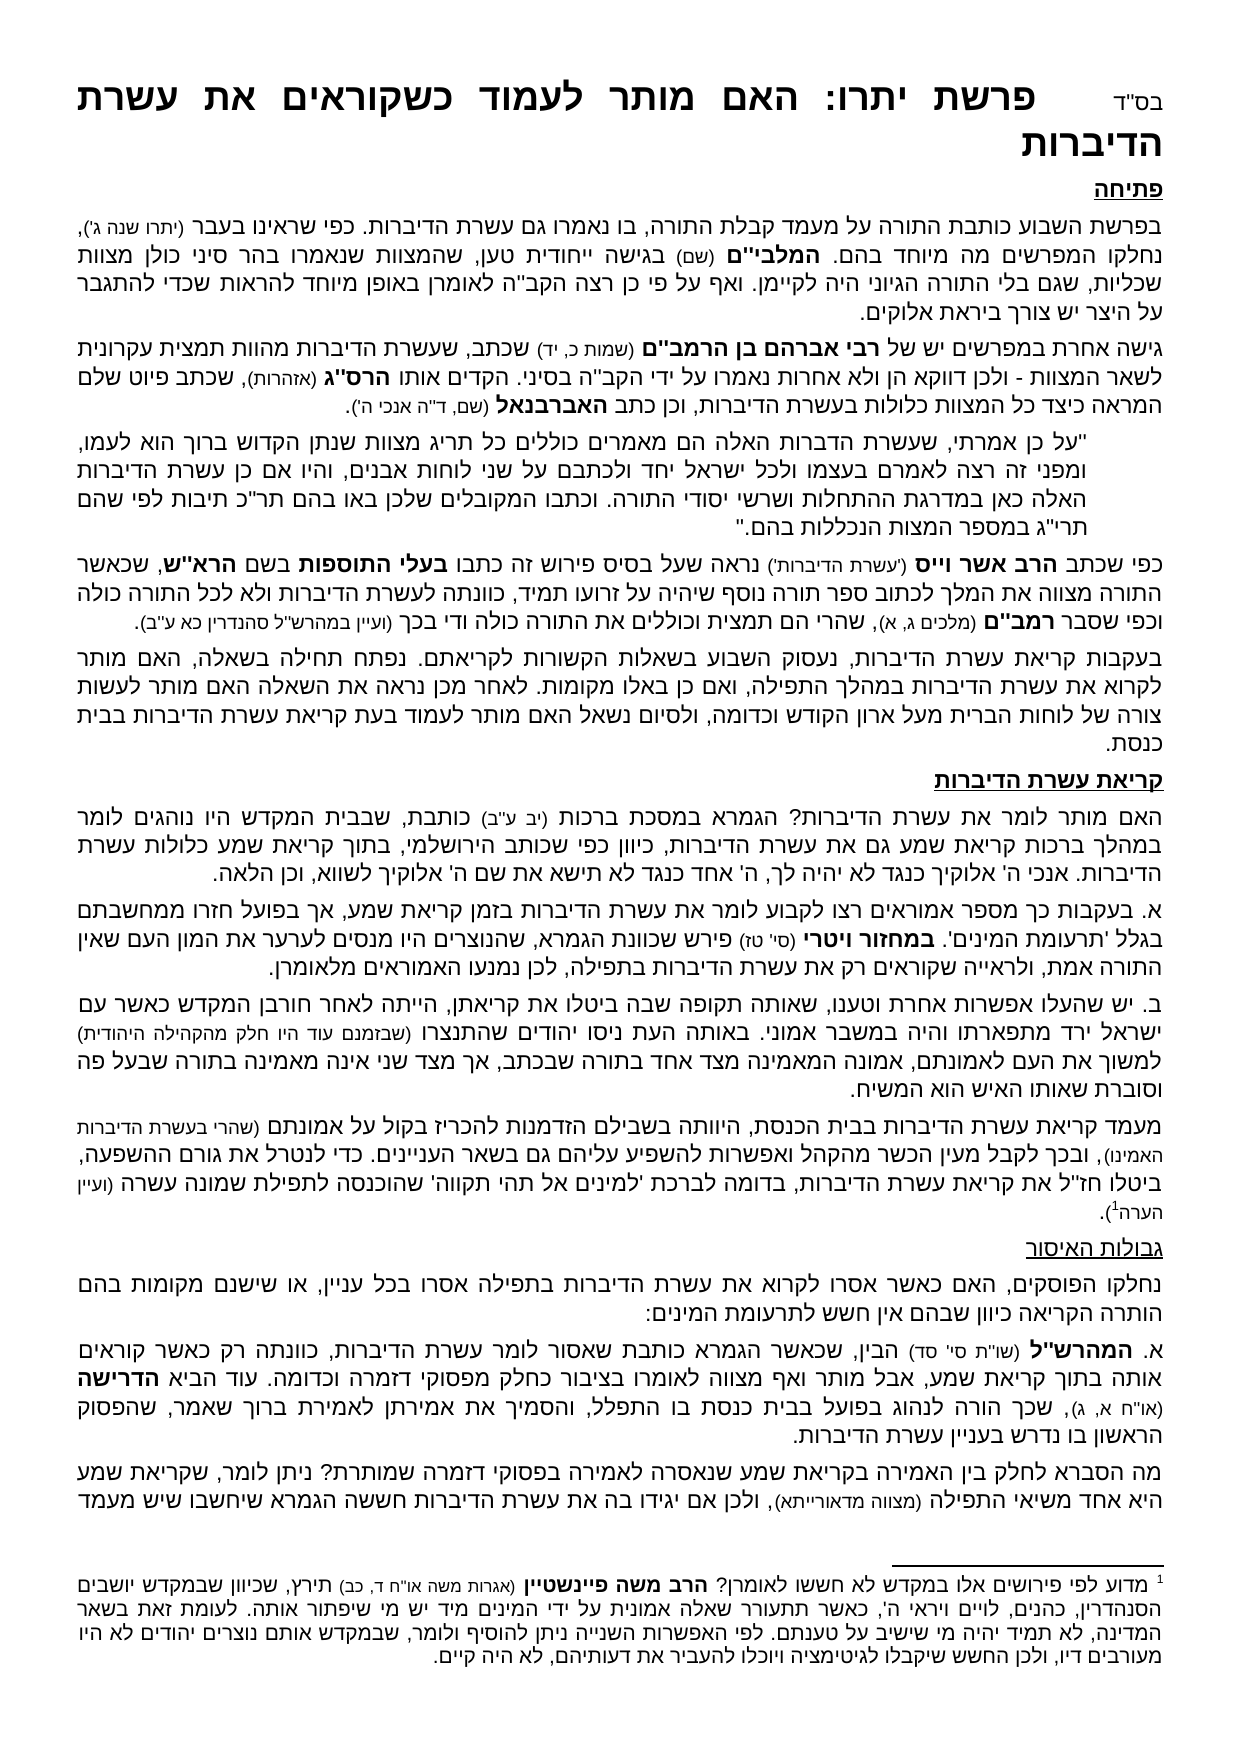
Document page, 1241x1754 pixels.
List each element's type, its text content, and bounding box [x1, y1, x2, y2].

text מעמד קריאת עשרת הדיברות בבית הכנסת, היוותה בשבילם הזדמנות להכריז בקול על אמונתם (שהרי בעשרת הדיברות האמינו), ובכך לקבל מעין הכשר מהקהל ואפשרות להשפיע עליהם גם בשאר העניינים. כדי לנטרל את גורם ההשפעה, ביטלו חז''ל את קריאת עשרת הדיברות, בדומה לברכת 'למינים אל תהי תקווה' שהוכנסה לתפילת שמונה עשרה (ועיין הערה). [77, 1113, 1163, 1224]
text גבולות האיסור [77, 1234, 1163, 1261]
text א. בעקבות כך מספר אמוראים רצו לקבוע לומר את עשרת הדיברות בזמן קריאת שמע, אך בפועל חזרו ממחשבתם בגלל 'תרעומת המינים'. במחזור ויטרי (סי' טז) פירש שכוונת הגמרא, שהנוצרים היו מנסים לערער את המון העם שאין התורה אמת, ולראייה שקוראים רק את עשרת הדיברות בתפילה, לכן נמנעו האמוראים מלאומרן. [77, 897, 1163, 980]
text כפי שכתב הרב אשר וייס ('עשרת הדיברות') נראה שעל בסיס פירוש זה כתבו בעלי התוספות בשם הרא''ש, שכאשר התורה מצווה את המלך לכתוב ספר תורה נוסף שיהיה על זרועו תמיד, כוונתה לעשרת הדיברות ולא לכל התורה כולה וכפי שסבר רמב''ם (מלכים ג, א), שהרי הם תמצית וכוללים את התורה כולה ודי בכך (ועיין במהרש''ל סהנדרין כא ע''ב). [77, 551, 1163, 634]
text בפרשת השבוע כותבת התורה על מעמד קבלת התורה, בו נאמרו גם עשרת הדיברות. כפי שראינו בעבר (יתרו שנה ג'), נחלקו המפרשים מה מיוחד בהם. המלבי''ם (שם) בגישה ייחודית טען, שהמצוות שנאמרו בהר סיני כולן מצוות שכליות, שגם בלי התורה הגיוני היה לקיימן. ואף על פי כן רצה הקב''ה לאומרן באופן מיוחד להראות שכדי להתגבר על היצר יש צורך ביראת אלוקים. [77, 213, 1163, 325]
text ב. יש שהעלו אפשרות אחרת וטענו, שאותה תקופה שבה ביטלו את קריאתן, הייתה לאחר חורבן המקדש כאשר עם ישראל ירד מתפארתו והיה במשבר אמוני. באותה העת ניסו יהודים שהתנצרו (שבזמנם עוד היו חלק מהקהילה היהודית) למשוך את העם לאמונתם, אמונה המאמינה מצד אחד בתורה שבכתב, אך מצד שני אינה מאמינה בתורה שבעל פה וסוברת שאותו האיש הוא המשיח. [77, 991, 1163, 1102]
text האם מותר לומר את עשרת הדיברות? הגמרא במסכת ברכות (יב ע''ב) כותבת, שבבית המקדש היו נוהגים לומר במהלך ברכות קריאת שמע גם את עשרת הדיברות, כיוון כפי שכותב הירושלמי, בתוך קריאת שמע כלולות עשרת הדיברות. אנכי ה' אלוקיך כנגד לא יהיה לך, ה' אחד כנגד לא תישא את שם ה' אלוקיך לשווא, וכן הלאה. [77, 803, 1163, 887]
text גישה אחרת במפרשים יש של רבי אברהם בן הרמב''ם (שמות כ, יד) שכתב, שעשרת הדיברות מהוות תמצית עקרונית לשאר המצוות - ולכן דווקא הן ולא אחרות נאמרו על ידי הקב''ה בסיני. הקדים אותו הרס''ג (אזהרות), שכתב פיוט שלם המראה כיצד כל המצוות כלולות בעשרת הדיברות, וכן כתב האברבנאל (שם, ד''ה אנכי ה'). [77, 335, 1163, 418]
text א. המהרש''ל (שו''ת סי' סד) הבין, שכאשר הגמרא כותבת שאסור לומר עשרת הדיברות, כוונתה רק כאשר קוראים אותה בתוך קריאת שמע, אבל מותר ואף מצווה לאומרו בציבור כחלק מפסוקי דזמרה וכדומה. עוד הביא הדרישה (או''ח א, ג), שכך הורה לנהוג בפועל בבית כנסת בו התפלל, והסמיך את אמירתן לאמירת ברוך שאמר, שהפסוק הראשון בו נדרש בעניין עשרת הדיברות. [77, 1337, 1163, 1448]
text בס''ד פרשת יתרו: האם מותר לעמוד כשקוראים את עשרת הדיברות [77, 75, 1163, 165]
text בעקבות קריאת עשרת הדיברות, נעסוק השבוע בשאלות הקשורות לקריאתם. נפתח תחילה בשאלה, האם מותר לקרוא את עשרת הדיברות במהלך התפילה, ואם כן באלו מקומות. לאחר מכן נראה את השאלה האם מותר לעשות צורה של לוחות הברית מעל ארון הקודש וכדומה, ולסיום נשאל האם מותר לעמוד בעת קריאת עשרת הדיברות בבית כנסת. [77, 645, 1163, 756]
text ''על כן אמרתי, שעשרת הדברות האלה הם מאמרים כוללים כל תריג מצוות שנתן הקדוש ברוך הוא לעמו, ומפני זה רצה לאמרם בעצמו ולכל ישראל יחד ולכתבם על שני לוחות אבנים, והיו אם כן עשרת הדיברות האלה כאן במדרגת ההתחלות ושרשי יסודי התורה. וכתבו המקובלים שלכן באו בהם תר"כ תיבות לפי שהם תרי"ג במספר המצות הנכללות בהם.'' [77, 429, 1088, 541]
text פתיחה [77, 176, 1163, 203]
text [77, 1459, 1163, 1513]
text נחלקו הפוסקים, האם כאשר אסרו לקרוא את עשרת הדיברות בתפילה אסרו בכל עניין, או שישנם מקומות בהם הותרה הקריאה כיוון שבהם אין חשש לתרעומת המינים: [77, 1271, 1163, 1326]
text קריאת עשרת הדיברות [77, 767, 1163, 793]
